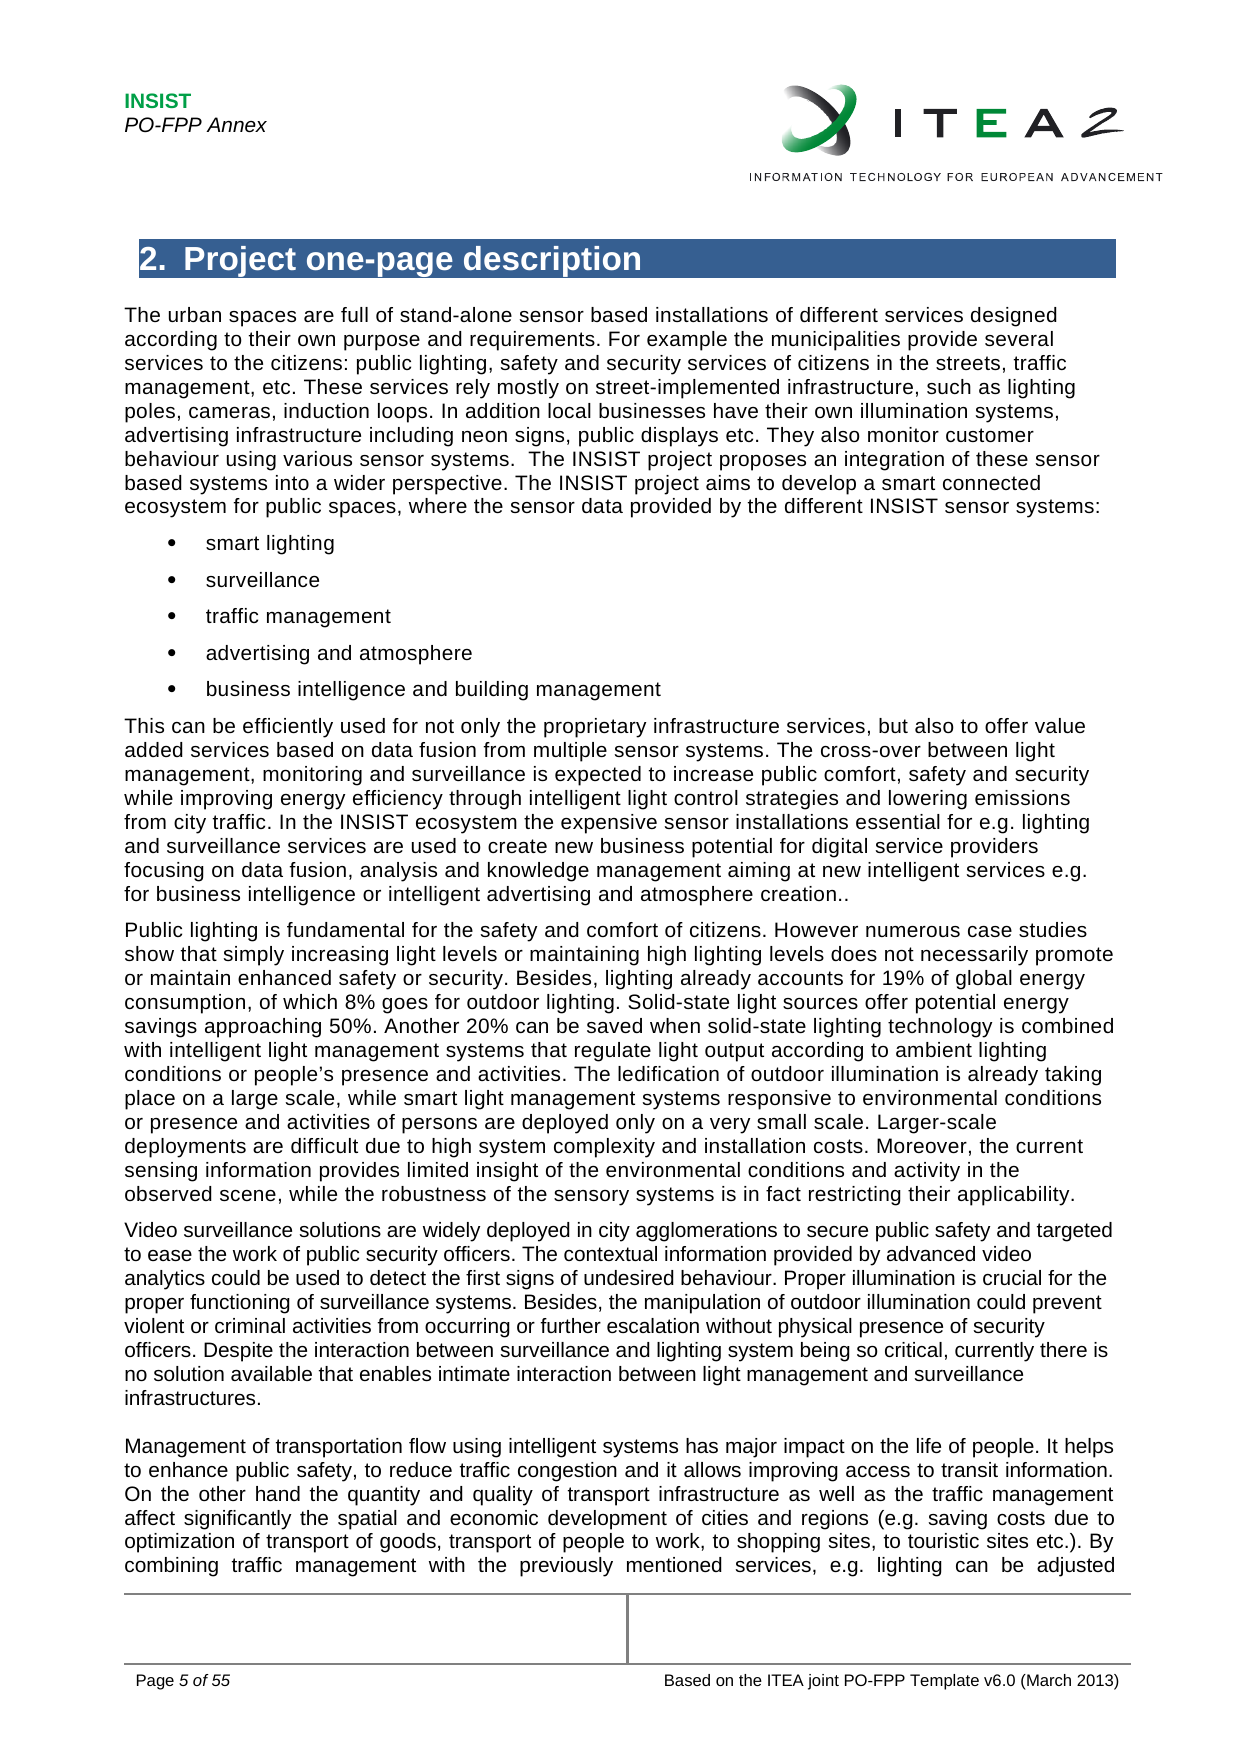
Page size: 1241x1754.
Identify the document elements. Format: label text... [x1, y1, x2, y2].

text Video surveillance solutions are widely deployed in city agglomerations to secure public safety and targeted to ease the work of public security officers. The contextual information provided by advanced video analytics could be used to detect the first signs of undesired behaviour. Proper illumination is crucial for the proper functioning of surveillance systems. Besides, the manipulation of outdoor illumination could prevent violent or criminal activities from occurring or further escalation without physical presence of security officers. Despite the interaction between surveillance and lighting system being so critical, currently there is no solution available that enables intimate interaction between light management and surveillance infrastructures. [124, 1218, 1116, 1409]
text This can be efficiently used for not only the proprietary infrastructure services, but also to offer value added services based on data fusion from multiple sensor systems. The cross-over between light management, monitoring and surveillance is expected to increase public comfort, safety and security while improving energy efficiency through intelligent light control strategies and lowering emissions from city traffic. In the INSIST ecosystem the expensive sensor installations essential for e.g. lighting and surveillance services are used to create new business potential for digital service providers focusing on data fusion, analysis and knowledge management aiming at new intelligent services e.g. for business intelligence or intelligent advertising and atmosphere creation.. [124, 714, 1116, 905]
list business intelligence and building management [168, 677, 1116, 701]
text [124, 1433, 1116, 1577]
list surveillance [168, 567, 1116, 591]
list traffic management [168, 604, 1116, 628]
text The urban spaces are full of stand-alone sensor based installations of different services designed according to their own purpose and requirements. For example the municipalities provide several services to the citizens: public lighting, safety and security services of citizens in the streets, traffic management, etc. These services rely mostly on street-implemented infrastructure, such as lighting poles, cameras, induction loops. In addition local businesses have their own illumination systems, advertising infrastructure including neon signs, public displays etc. They also monitor customer behaviour using various sensor systems. The INSIST project proposes an integration of these sensor based systems into a wider perspective. The INSIST project aims to develop a smart connected ecosystem for public spaces, where the sensor data provided by the different INSIST sensor systems: [124, 303, 1116, 518]
list advertising and atmosphere [168, 641, 1116, 664]
text Public lighting is fundamental for the safety and comfort of citizens. However numerous case studies show that simply increasing light levels or maintaining high lighting levels does not necessarily promote or maintain enhanced safety or security. Besides, lighting already accounts for 19% of global energy consumption, of which 8% goes for outdoor lighting. Solid-state light sources offer potential energy savings approaching 50%. Another 20% can be saved when solid-state lighting technology is combined with intelligent light management systems that regulate light output according to ambient lighting conditions or people’s presence and activities. The ledification of outdoor illumination is already taking place on a large scale, while smart light management systems responsive to environmental conditions or presence and activities of persons are deployed only on a very small scale. Larger-scale deployments are difficult due to high system complexity and installation costs. Moreover, the current sensing information provides limited insight of the environmental conditions and activity in the observed scene, while the robustness of the sensory systems is in fact restricting their applicability. [124, 918, 1116, 1205]
subtitle Project one-page description [139, 239, 1116, 278]
list smart lighting [168, 531, 1116, 555]
